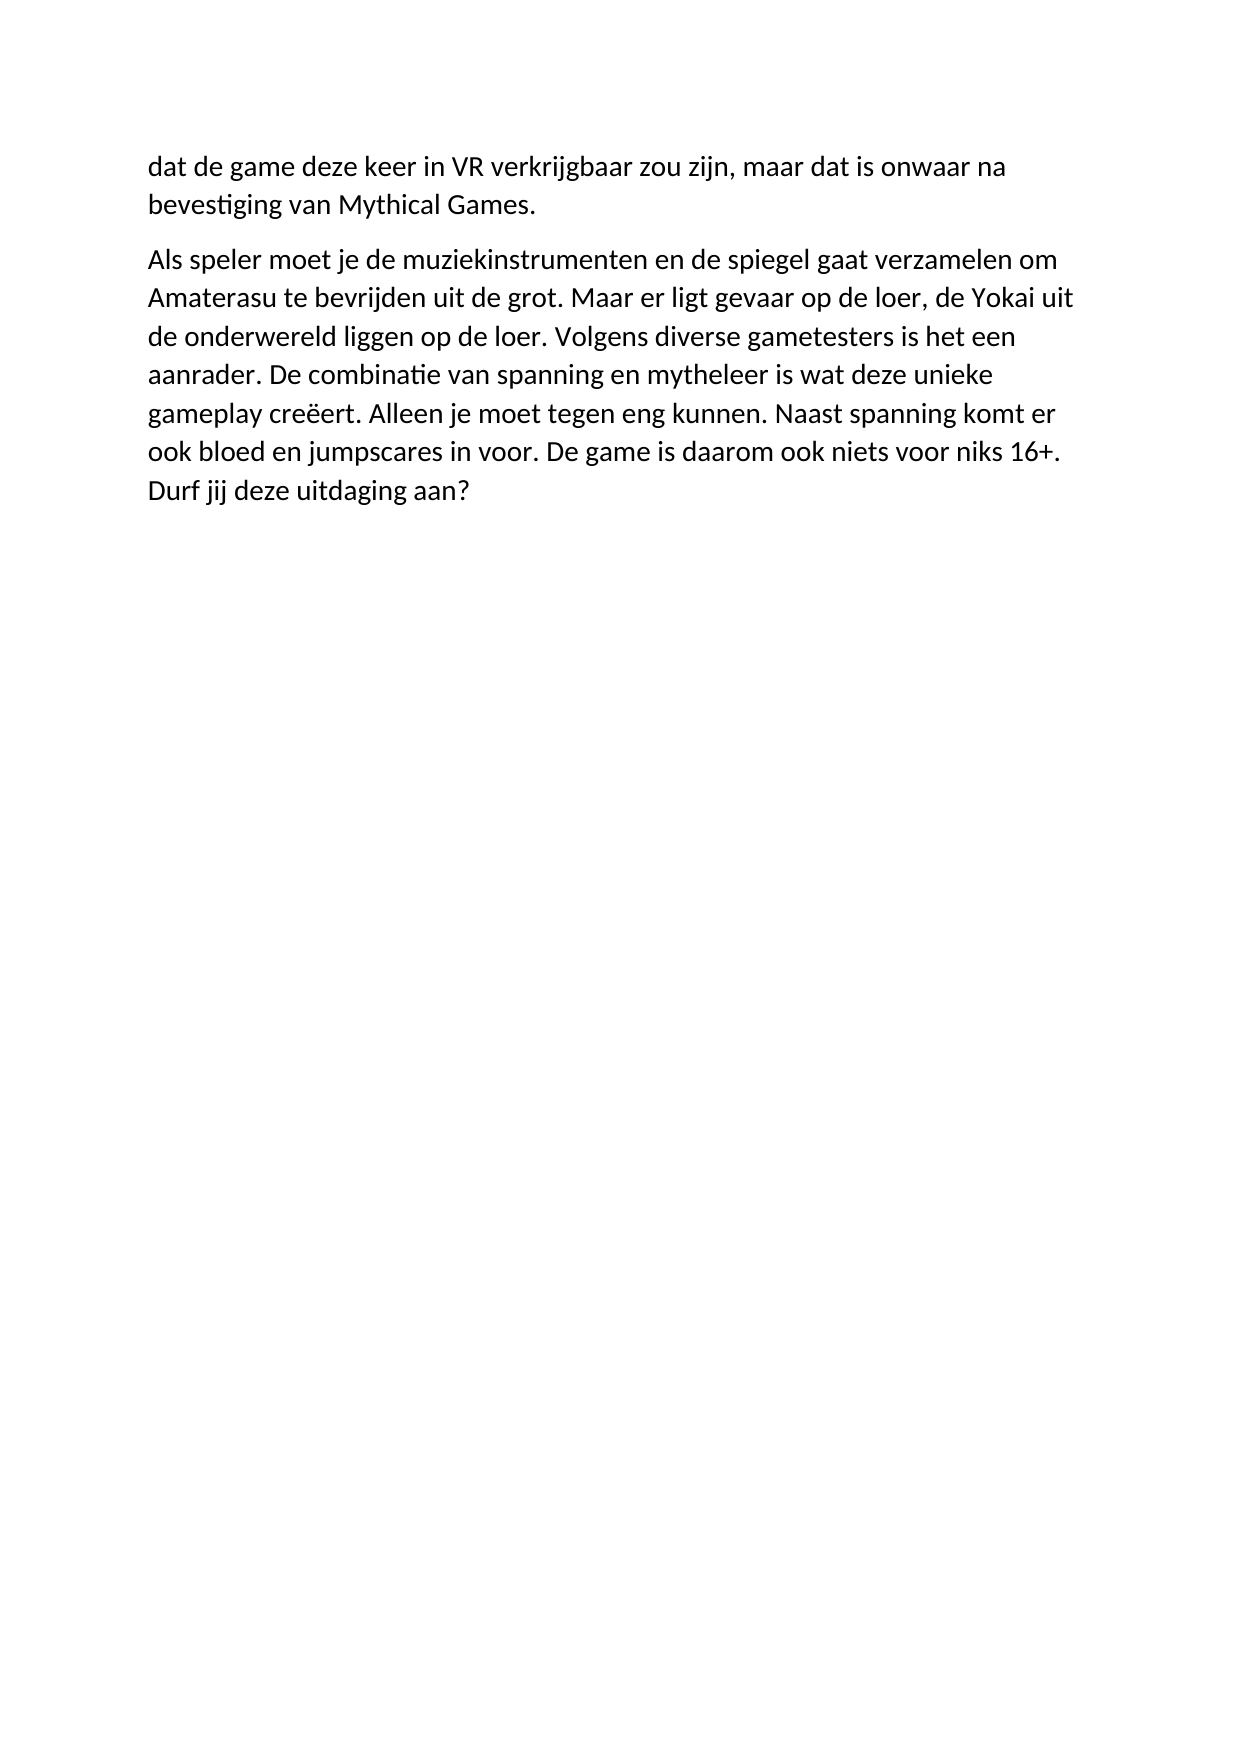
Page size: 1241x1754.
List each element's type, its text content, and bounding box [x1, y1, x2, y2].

text Als speler moet je de muziekinstrumenten en de spiegel gaat verzamelen om Amaterasu te bevrijden uit de grot. Maar er ligt gevaar op de loer, de Yokai uit de onderwereld liggen op de loer. Volgens diverse gametesters is het een aanrader. De combinatie van spanning en mytheleer is wat deze unieke gameplay creëert. Alleen je moet tegen eng kunnen. Naast spanning komt er ook bloed en jumpscares in voor. De game is daarom ook niets voor niks 16+. Durf jij deze uitdaging aan? [148, 241, 1093, 507]
